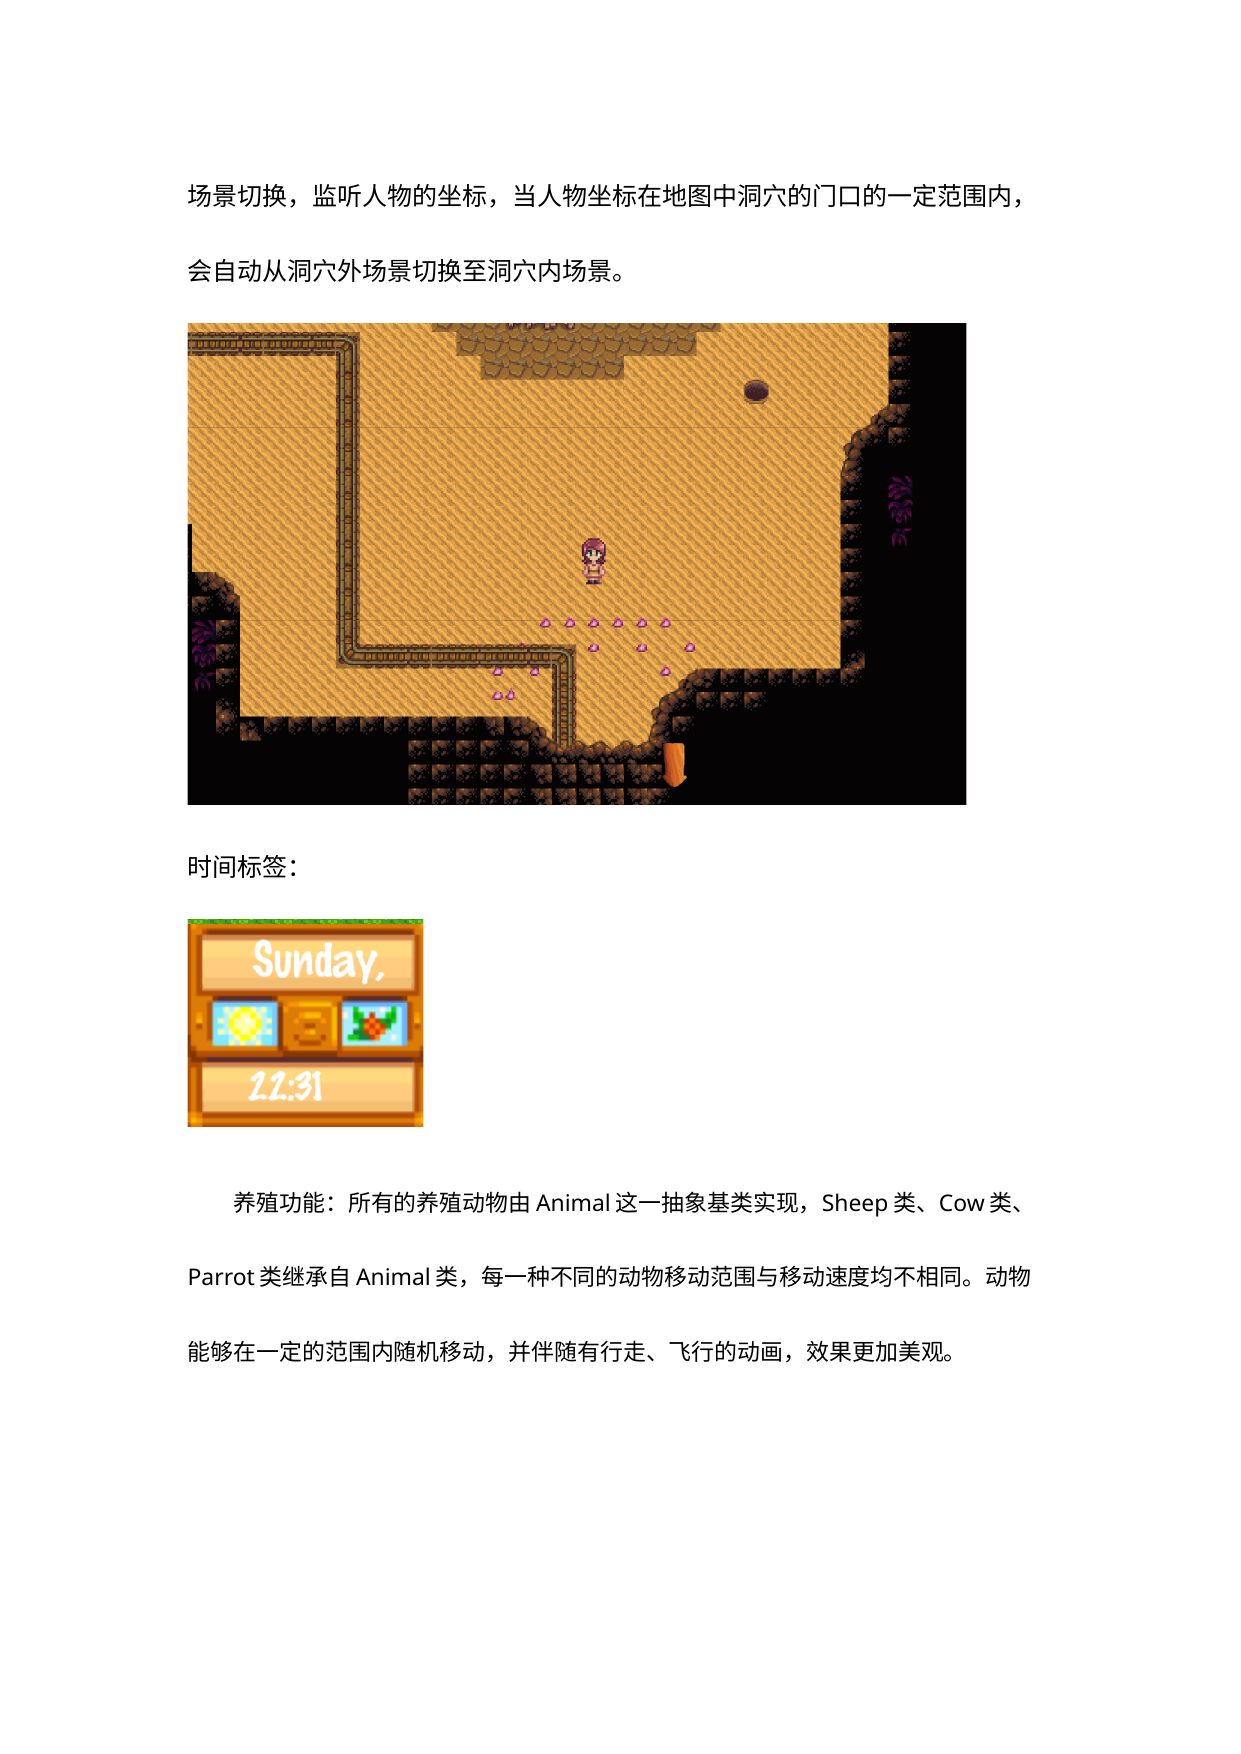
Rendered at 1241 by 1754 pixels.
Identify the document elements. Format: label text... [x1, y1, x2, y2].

text 时间标签： [187, 833, 1053, 898]
text 养殖功能：所有的养殖动物由Animal这一抽象基类实现，Sheep类、Cow类、Parrot类继承自Animal类，每一种不同的动物移动范围与移动速度均不相同。动物能够在一定的范围内随机移动，并伴随有行走、飞行的动画，效果更加美观。 [187, 1168, 1053, 1383]
picture [187, 323, 967, 805]
text 场景切换，监听人物的坐标，当人物坐标在地图中洞穴的门口的一定范围内，会自动从洞穴外场景切换至洞穴内场景。 [187, 162, 1053, 302]
picture [187, 919, 424, 1127]
